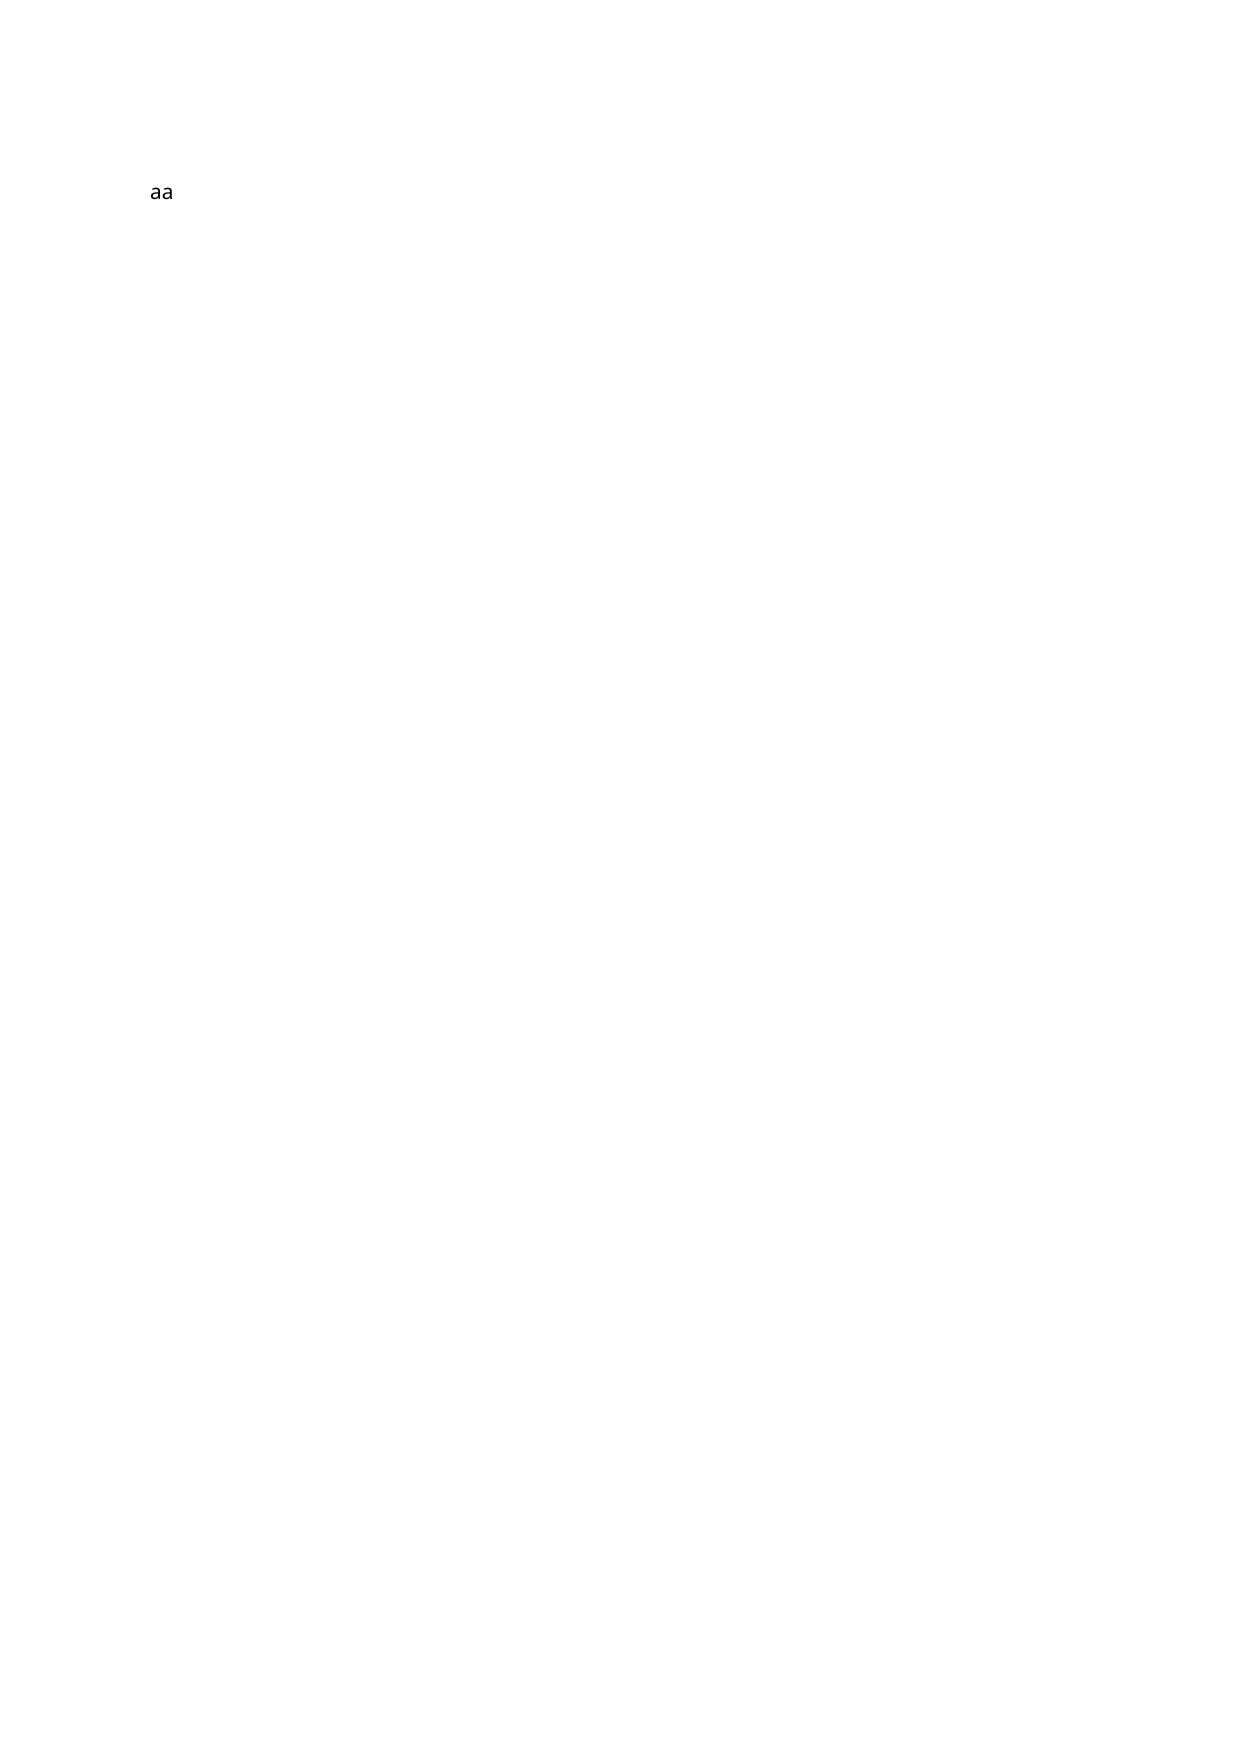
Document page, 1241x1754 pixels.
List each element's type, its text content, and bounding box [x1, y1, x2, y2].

text aa [150, 177, 1090, 206]
